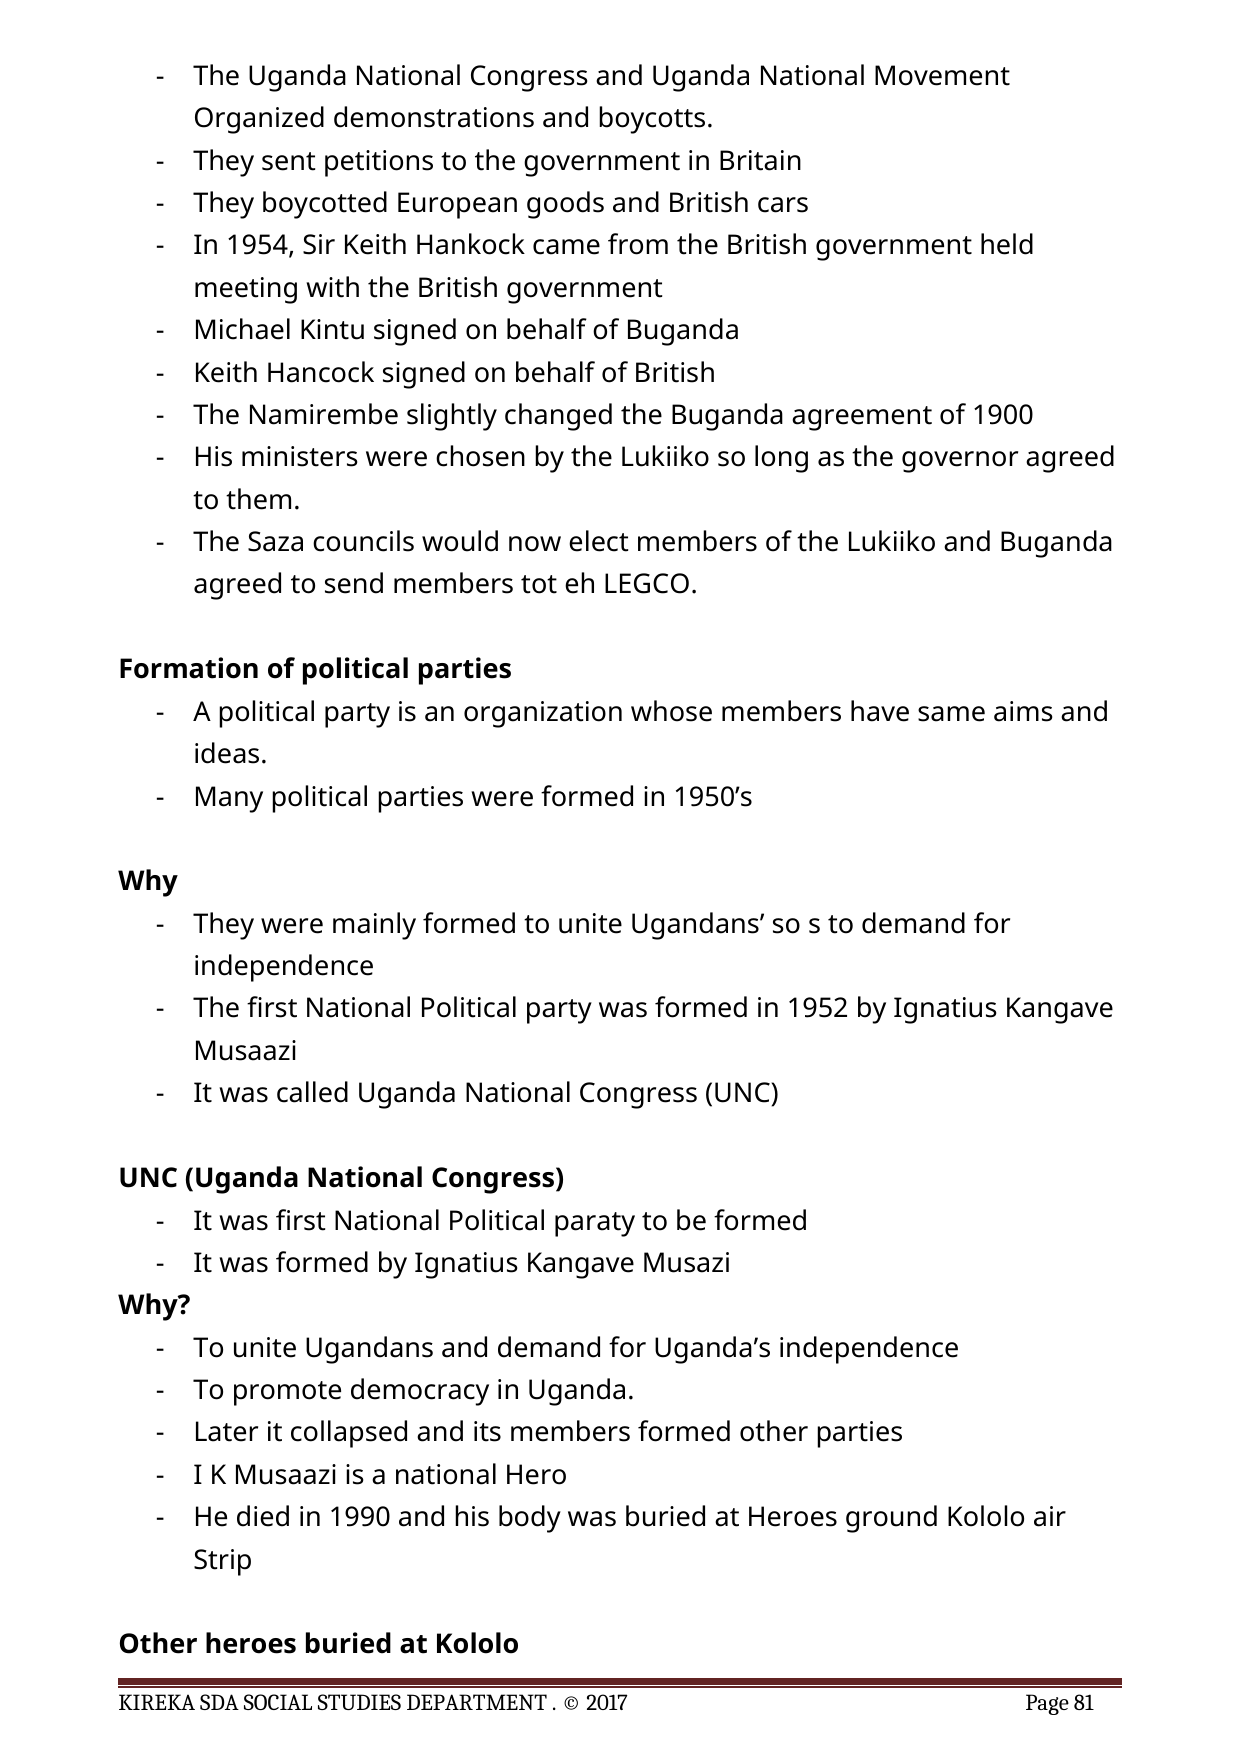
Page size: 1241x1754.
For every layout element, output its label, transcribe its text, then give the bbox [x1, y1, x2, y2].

list They sent petitions to the government in Britain [156, 141, 1122, 178]
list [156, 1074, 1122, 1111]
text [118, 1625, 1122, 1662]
list A political party is an organization whose members have same aims and ideas. [156, 692, 1122, 771]
list Keith Hancock signed on behalf of British [156, 353, 1122, 390]
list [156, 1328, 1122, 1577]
list The Namirembe slightly changed the Buganda agreement of 1900 [156, 395, 1122, 432]
list The first National Political party was formed in 1952 by Ignatius Kangave Musaazi [156, 989, 1122, 1068]
list The Saza councils would now elect members of the Lukiiko and Buganda agreed to send members tot eh LEGCO. [156, 523, 1122, 602]
text Formation of political parties [118, 650, 1122, 687]
list They boycotted European goods and British cars [156, 183, 1122, 220]
list His ministers were chosen by the Lukiiko so long as the governor agreed to them. [156, 438, 1122, 517]
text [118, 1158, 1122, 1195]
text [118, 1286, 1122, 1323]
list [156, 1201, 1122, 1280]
list In 1954, Sir Keith Hankock came from the British government held meeting with the British government [156, 226, 1122, 305]
list They were mainly formed to unite Ugandans’ so s to demand for independence [156, 904, 1122, 983]
list Many political parties were formed in 1950’s [156, 777, 1122, 814]
list Michael Kintu signed on behalf of Buganda [156, 311, 1122, 347]
text Why [118, 862, 1122, 899]
list The Uganda National Congress and Uganda National Movement Organized demonstrations and boycotts. [156, 56, 1122, 136]
